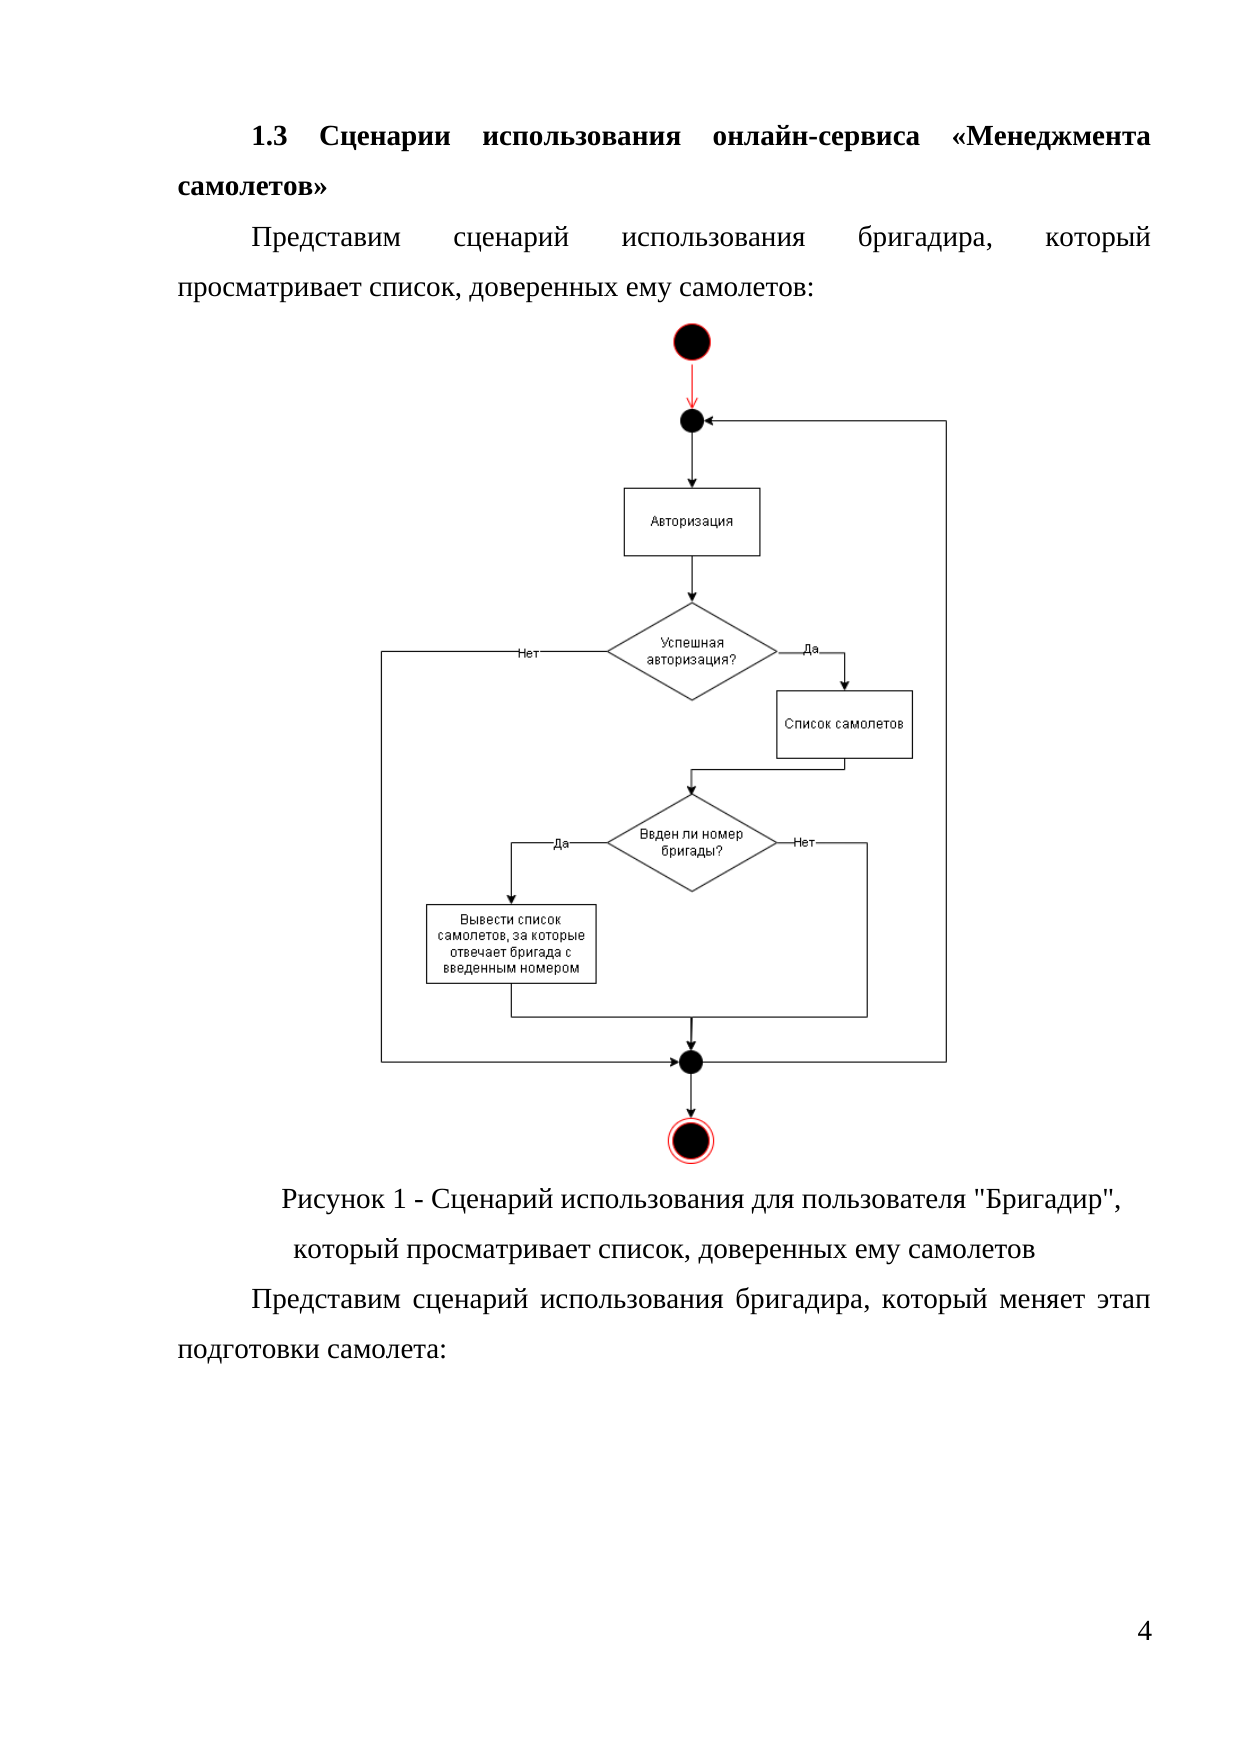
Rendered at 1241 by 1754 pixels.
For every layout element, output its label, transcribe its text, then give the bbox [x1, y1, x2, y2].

text Представим сценарий использования бригадира, который просматривает список, доверенных ему самолетов: [177, 219, 1152, 303]
picture [373, 319, 956, 1164]
text Рисунок 1 - Сценарий использования для пользователя "Бригадир", который просматривает список, доверенных ему самолетов [177, 1181, 1152, 1264]
subtitle 1.3 Сценарии использования онлайн-сервиса «Менеджмента самолетов» [177, 118, 1152, 202]
text Представим сценарий использования бригадира, который меняет этап подготовки самолета: [177, 1281, 1152, 1365]
